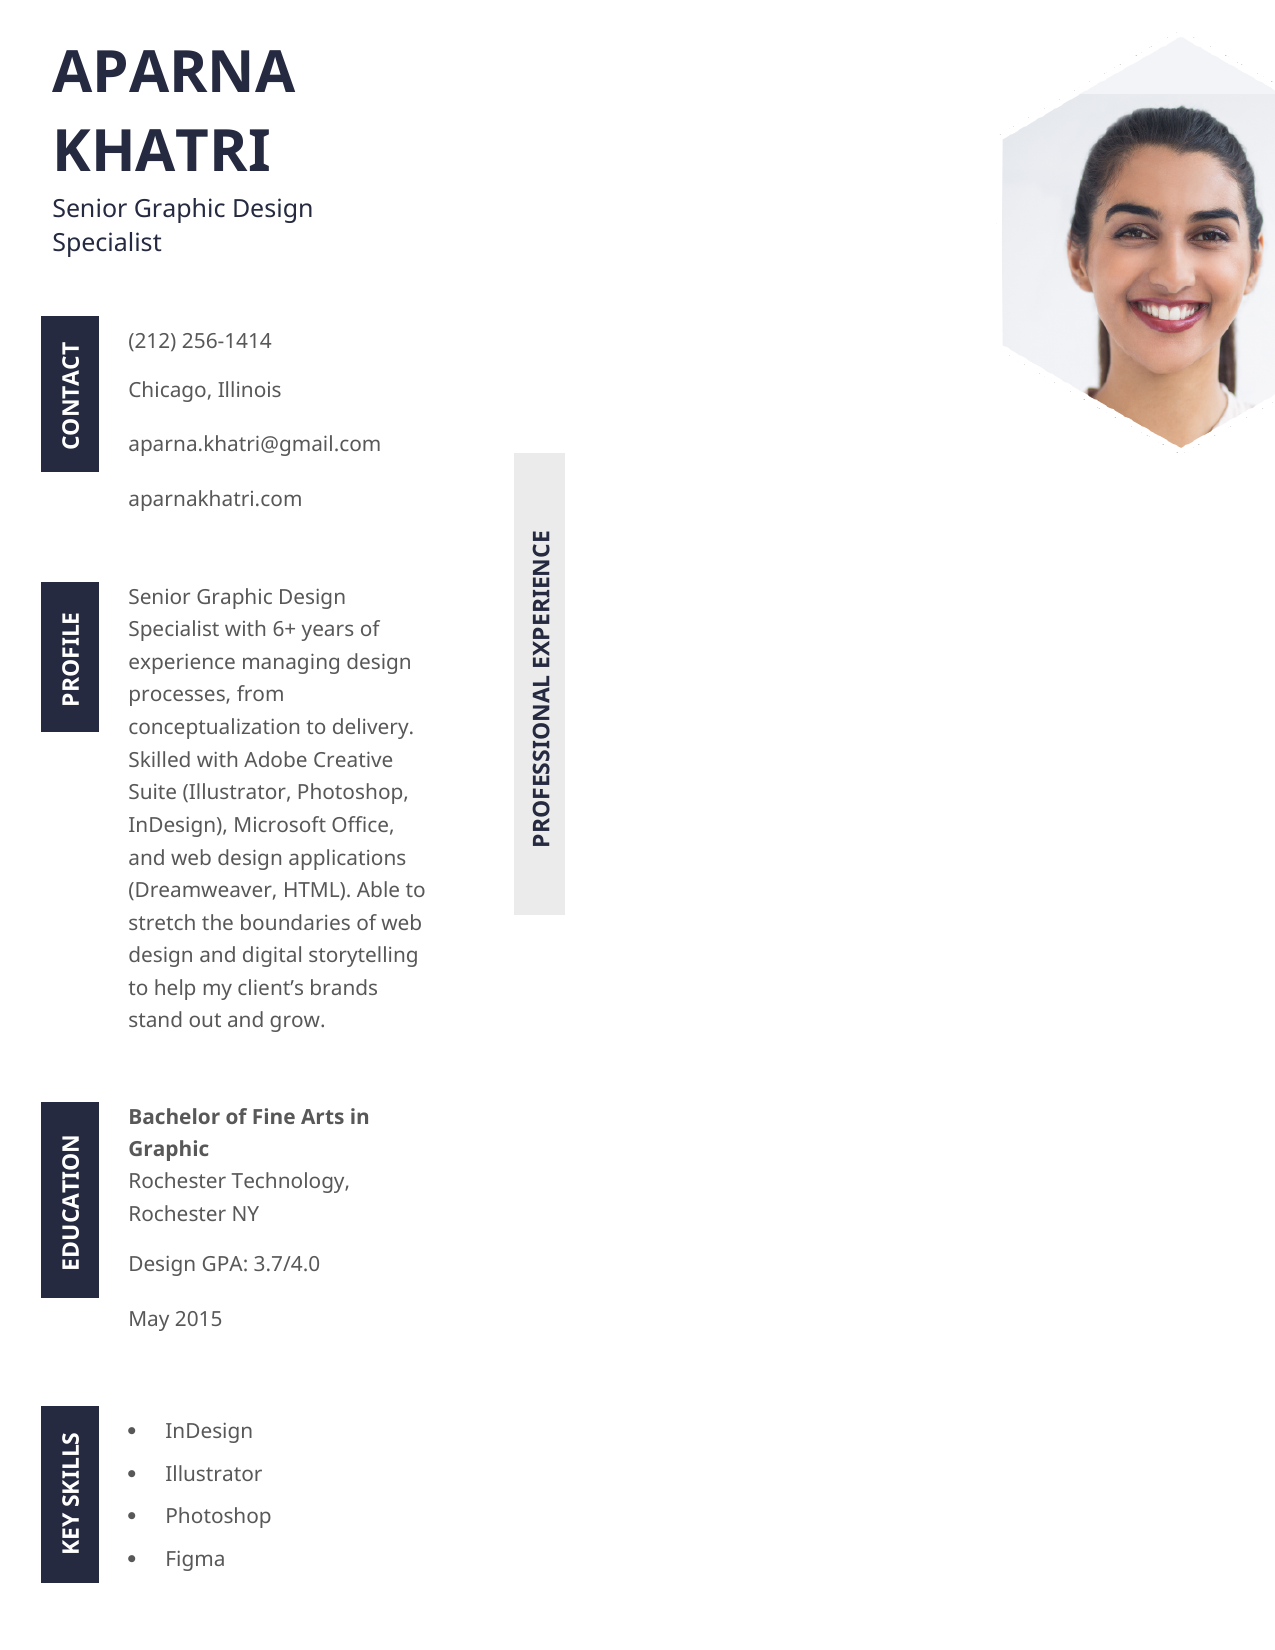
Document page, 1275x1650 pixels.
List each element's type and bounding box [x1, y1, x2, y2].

table_header [449, 30, 1246, 1608]
picture [975, 29, 1275, 453]
table_header [30, 30, 449, 1608]
